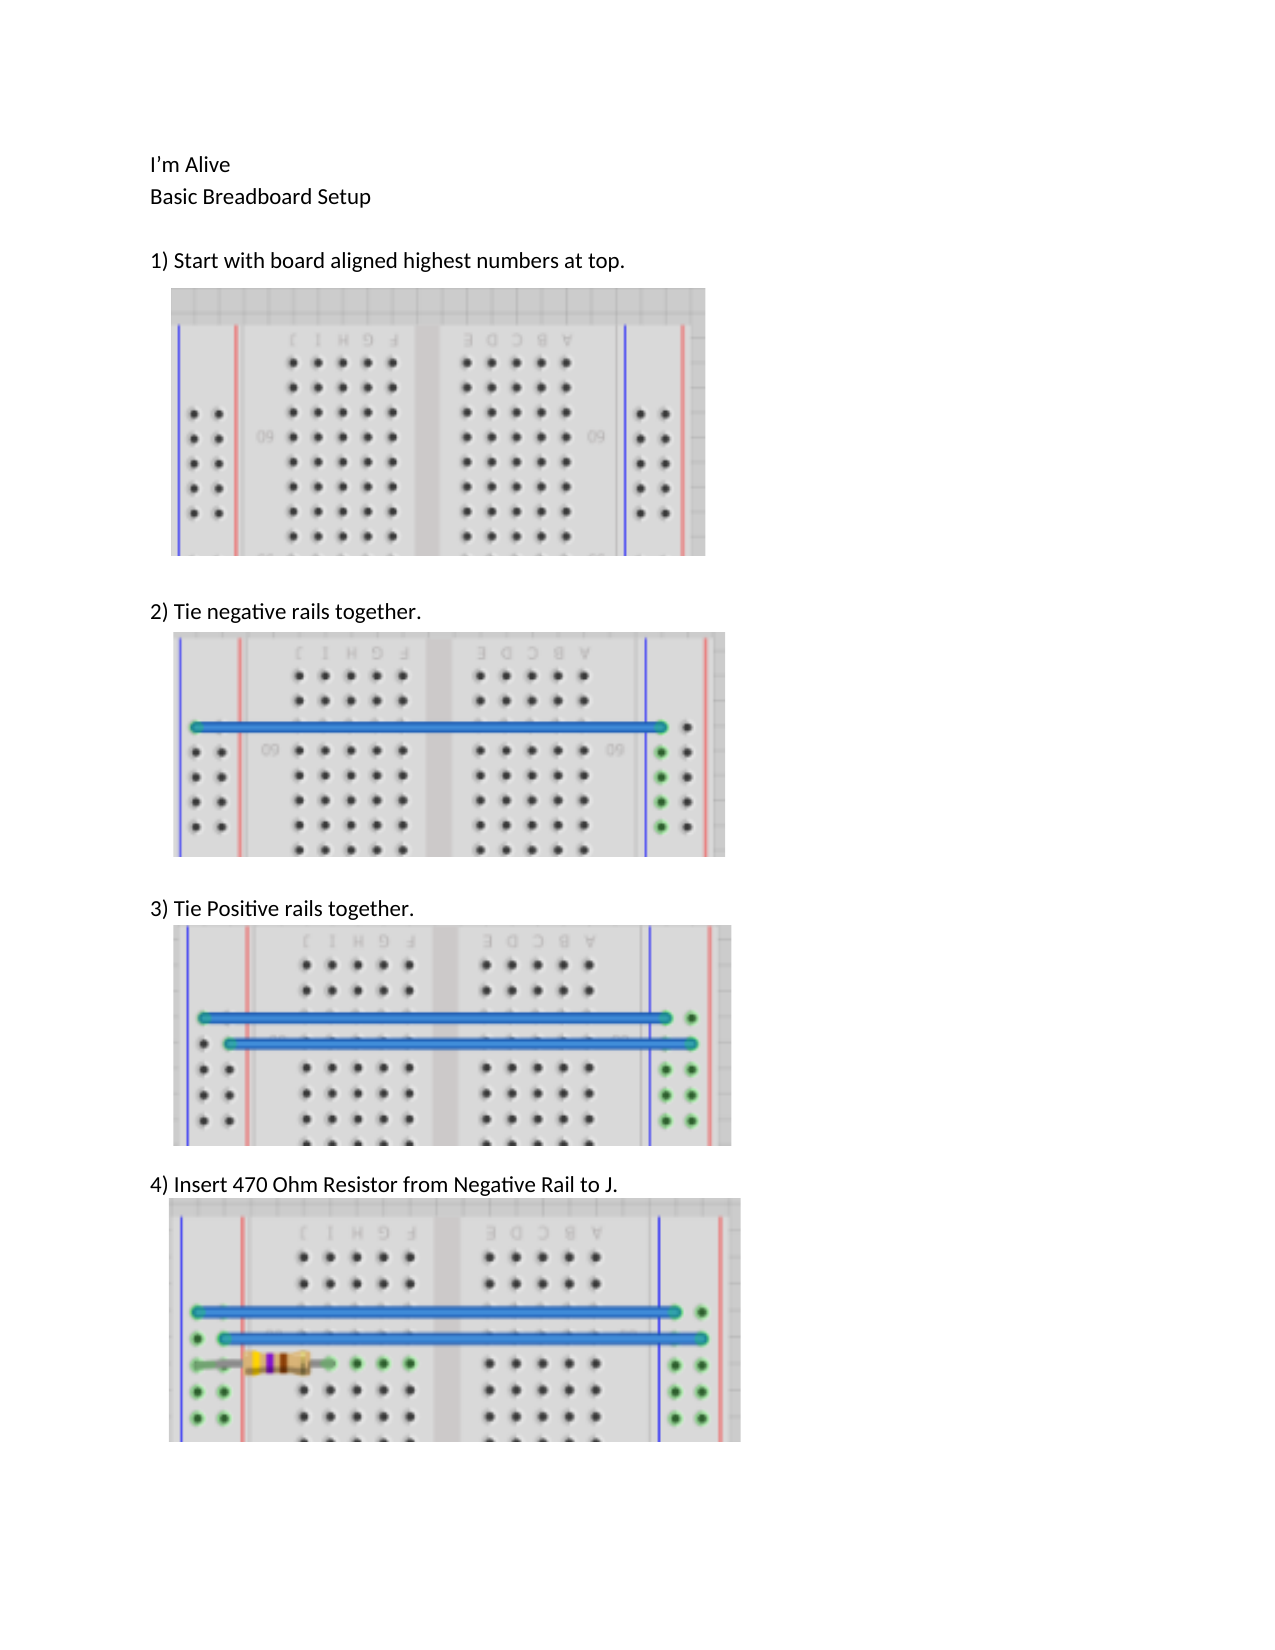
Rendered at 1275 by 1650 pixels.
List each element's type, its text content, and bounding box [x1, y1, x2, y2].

picture [173, 925, 732, 1146]
picture [171, 288, 706, 556]
picture [168, 1198, 741, 1442]
text 2) Tie negative rails together. [150, 597, 1125, 625]
text 3) Tie Positive rails together. [150, 862, 1125, 987]
text I’m Alive Basic Breadboard Setup 1) Start with board aligned highest numbers at top. [150, 150, 1125, 307]
text 4) Insert 470 Ohm Resistor from Negative Rail to J. [150, 1171, 1125, 1199]
picture [173, 632, 725, 857]
